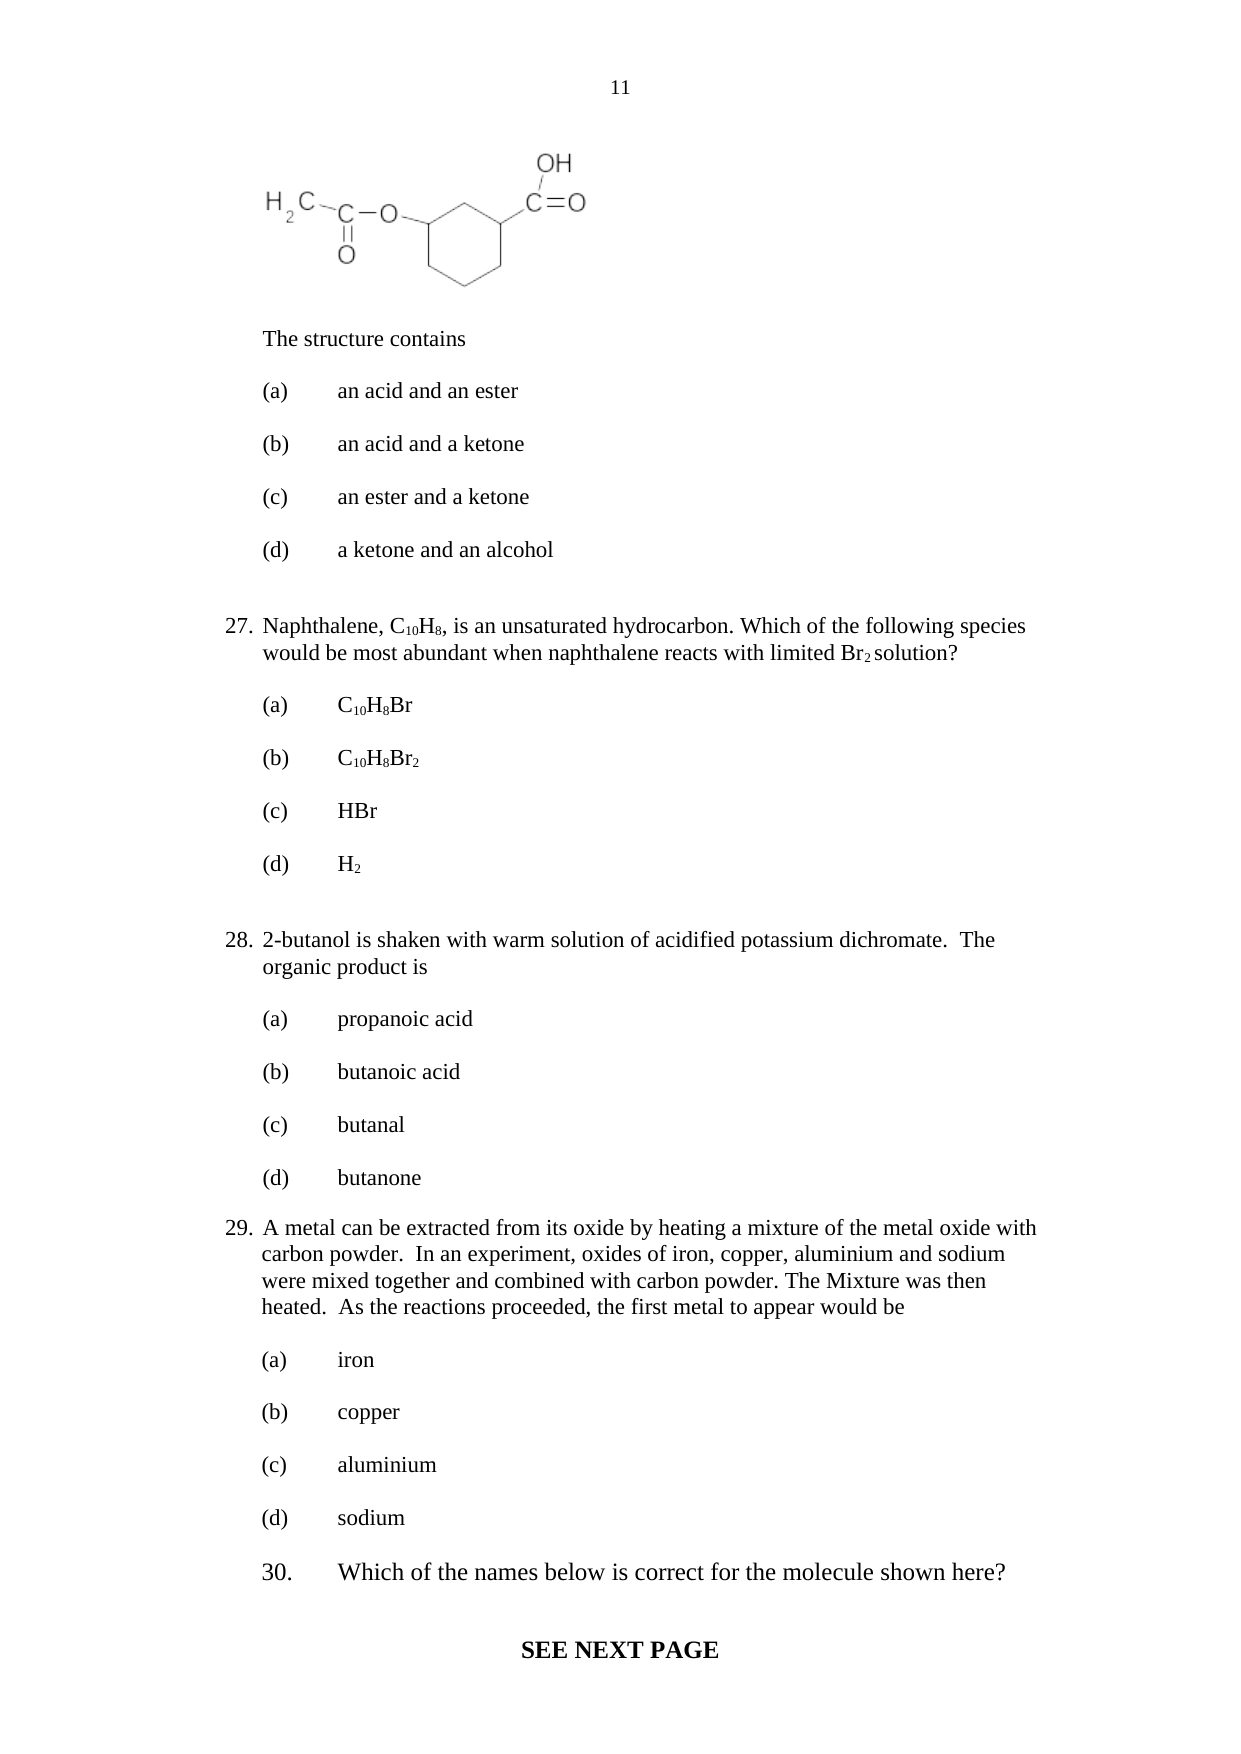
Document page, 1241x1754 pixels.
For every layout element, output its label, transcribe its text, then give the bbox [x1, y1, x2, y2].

text 29. A metal can be extracted from its oxide by heating a mixture of the metal oxide with carbon powder. In an experiment, oxides of iron, copper, aluminium and sodium were mixed together and combined with carbon powder. The Mixture was then heated. As the reactions proceeded, the first metal to appear would be (a) iron (b) copper (c) aluminium (d) sodium 30. Which of the names below is correct for the molecule shown here? [225, 1214, 1053, 1585]
list Naphthalene, C10H8, is an unsaturated hydrocarbon. Which of the following species would be most abundant when naphthalene reacts with limited Br2 solution? (a) C10H8Br (b) C10H8Br2 (c) HBr (d) H2 [225, 612, 1053, 926]
list 2-butanol is shaken with warm solution of acidified potassium dichromate. The organic product is (a) propanoic acid (b) butanoic acid (c) butanal (d) butanone [225, 926, 1053, 1214]
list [225, 150, 1053, 612]
